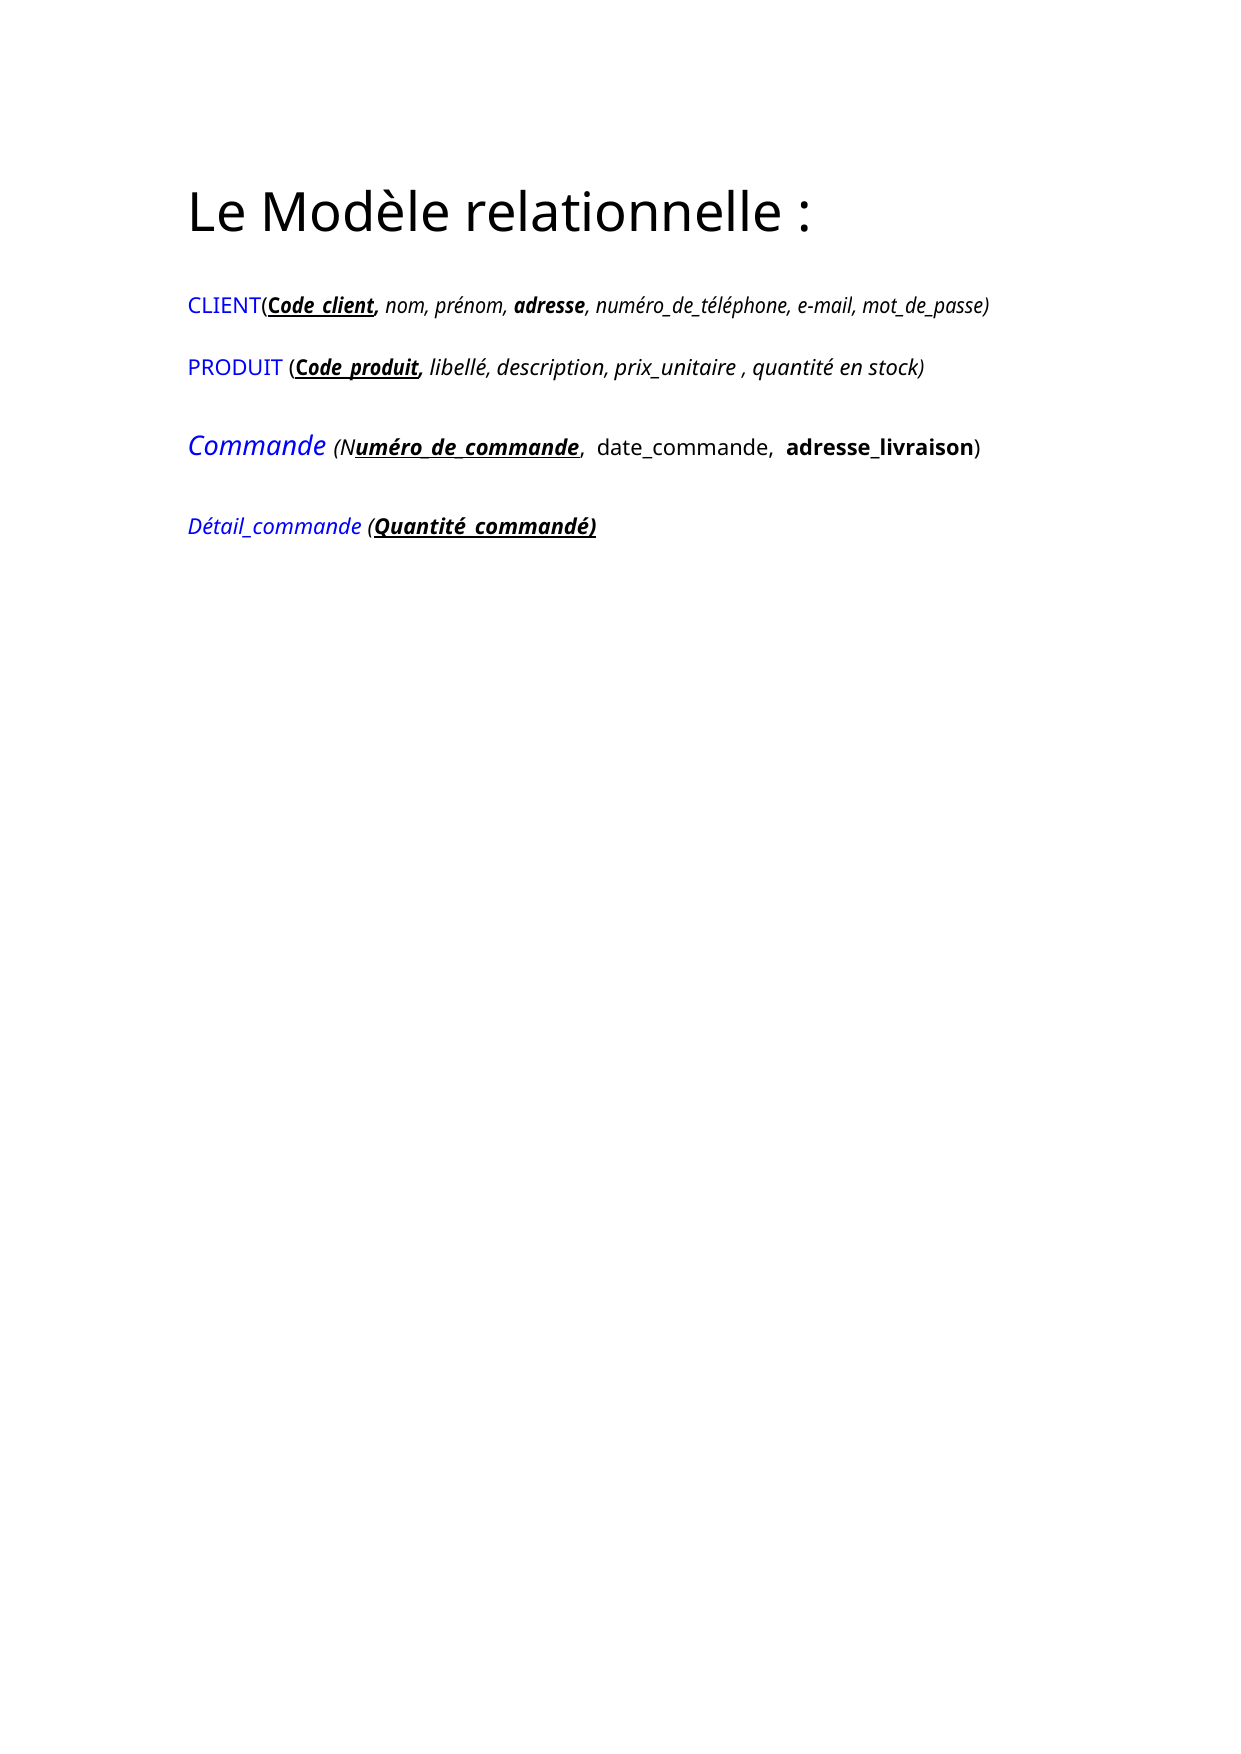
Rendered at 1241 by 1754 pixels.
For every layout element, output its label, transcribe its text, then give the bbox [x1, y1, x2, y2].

list PRODUIT (Code_produit, libellé, description, prix_unitaire , quantité en stock) [187, 350, 1053, 383]
list CLIENT(Code_client, nom, prénom, adresse, numéro_de_téléphone, e-mail, mot_de_passe) [187, 289, 1053, 321]
text Le Modèle relationnelle : [187, 162, 1053, 259]
text Commande (Numéro_de_commande, date_commande, adresse_livraison) [187, 412, 1053, 477]
text Détail_commande (Quantité_commandé) [187, 509, 1053, 542]
